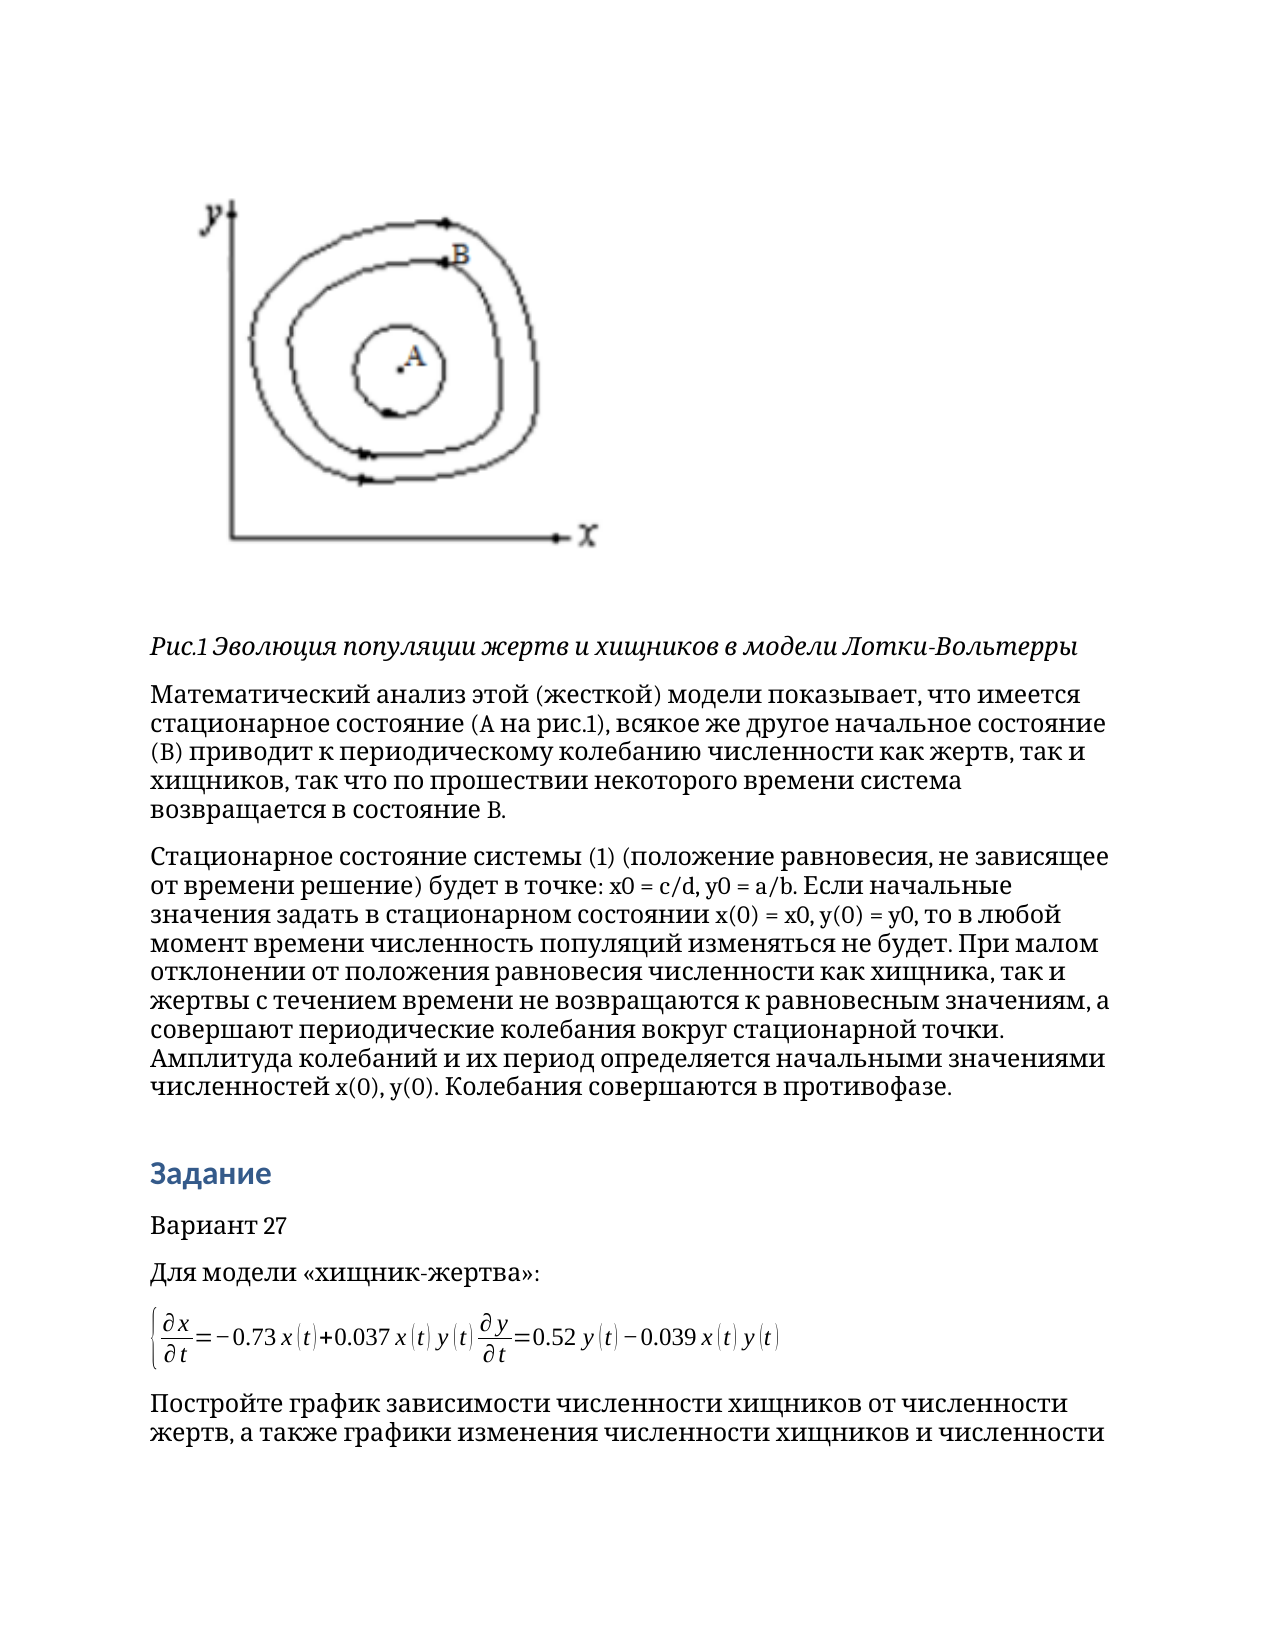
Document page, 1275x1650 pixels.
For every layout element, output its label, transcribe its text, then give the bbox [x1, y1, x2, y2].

text Математический анализ этой (жесткой) модели показывает, что имеется стационарное состояние (A на рис.1), всякое же другое начальное состояние (B) приводит к периодическому колебанию численности как жертв, так и хищников, так что по прошествии некоторого времени система возвращается в состояние B. [150, 681, 1125, 824]
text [150, 1390, 1125, 1448]
text Стационарное состояние системы (1) (положение равновесия, не зависящее от времени решение) будет в точке: x0 = c/d, y0 = a/b. Если начальные значения задать в стационарном состоянии x(0) = x0, y(0) = y0, то в любой момент времени численность популяций изменяться не будет. При малом отклонении от положения равновесия численности как хищника, так и жертвы с течением времени не возвращаются к равновесным значениям, а совершают периодические колебания вокруг стационарной точки. Амплитуда колебаний и их период определяется начальными значениями численностей x(0), y(0). Колебания совершаются в противофазе. [150, 843, 1125, 1102]
picture [150, 150, 653, 613]
subtitle Задание [150, 1152, 1125, 1193]
text Рис.1 Эволюция популяции жертв и хищников в модели Лотки-Вольтерры [150, 633, 1125, 662]
text Для модели «хищник-жертва»: [150, 1259, 1125, 1288]
text Вариант 27 [150, 1212, 1125, 1240]
